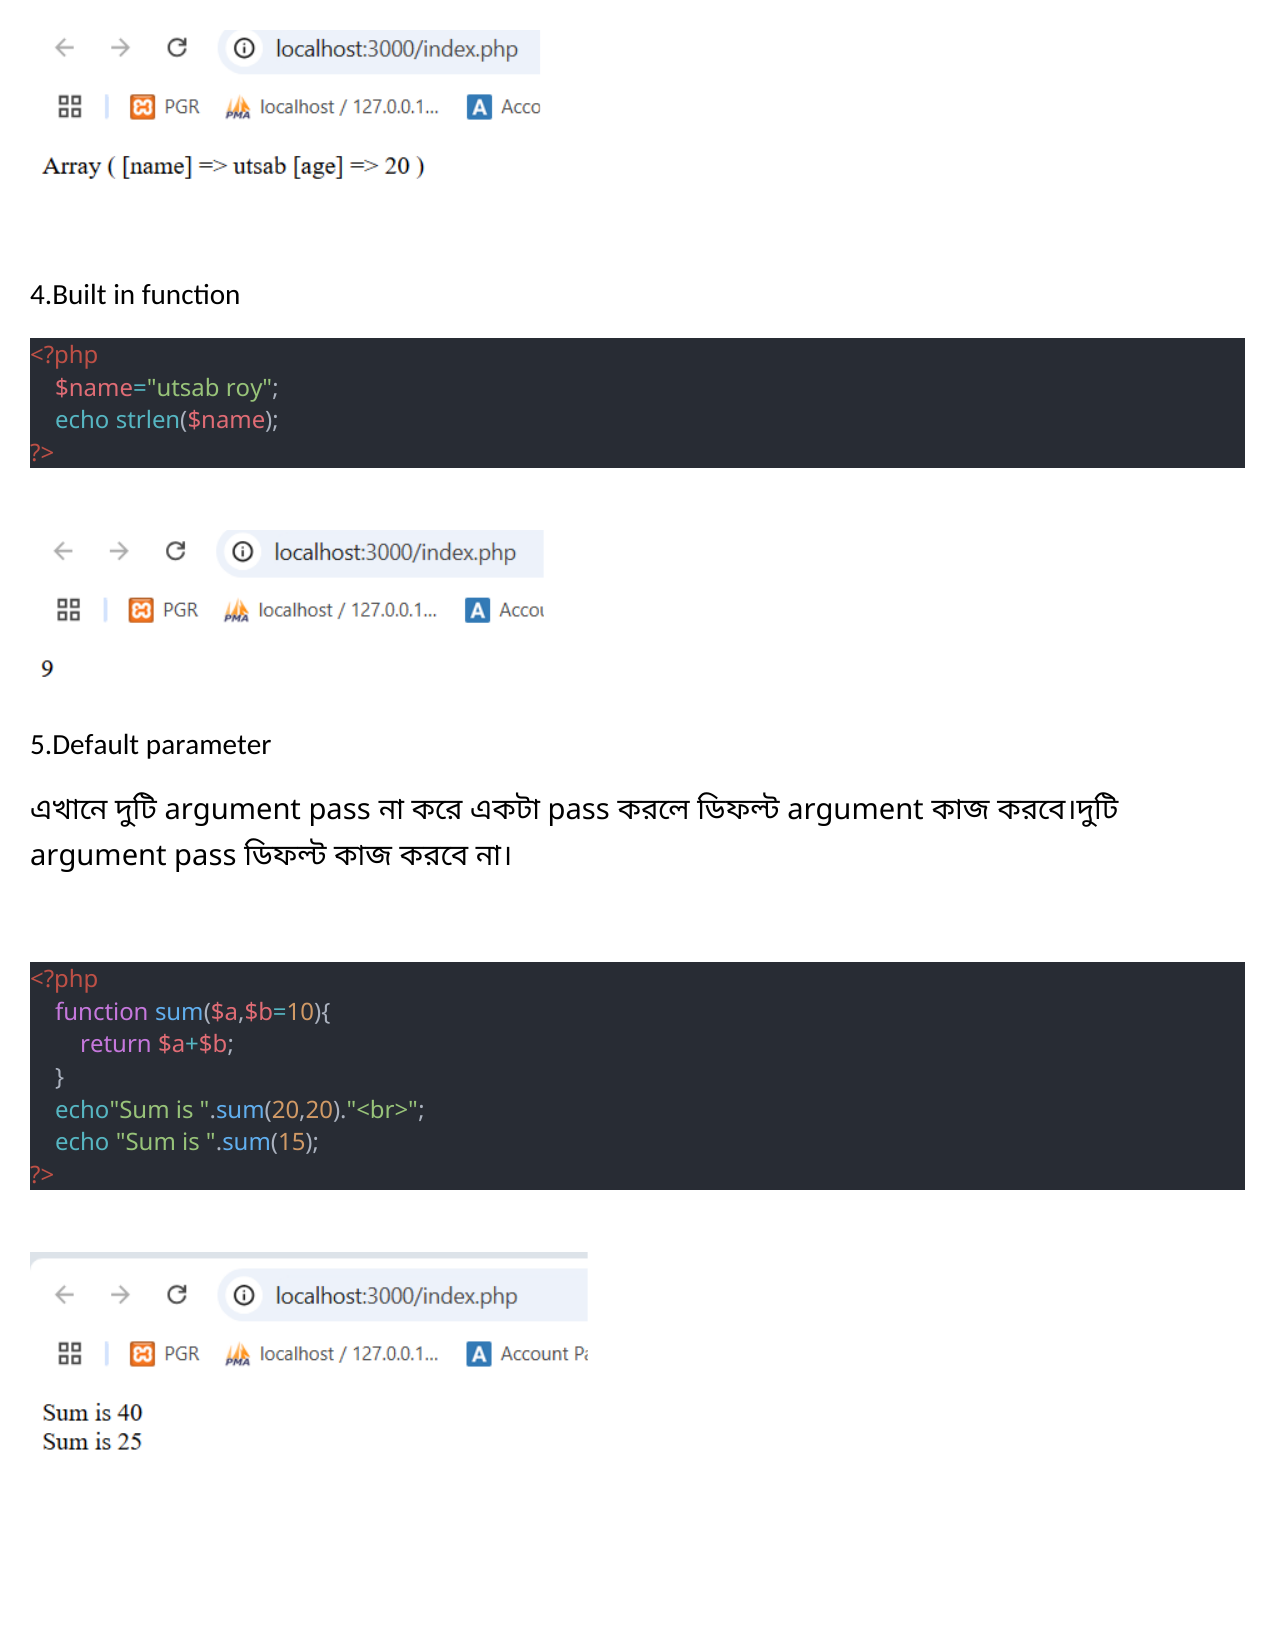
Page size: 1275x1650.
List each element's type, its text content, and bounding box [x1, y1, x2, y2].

text 5.Default parameter [30, 726, 1245, 762]
text ?> [30, 436, 1245, 468]
picture [30, 1252, 588, 1505]
picture [30, 30, 540, 252]
text function sum($a,$b=10){ [30, 995, 1245, 1027]
text echo "Sum is ".sum(15); [30, 1125, 1245, 1158]
picture [30, 530, 544, 702]
text ?> [30, 1158, 1245, 1190]
text echo"Sum is ".sum(20,20)."<br>"; [30, 1092, 1245, 1125]
text এখানে ‍দুটি argument pass না করে একটা pass করলে ডিফল্ট argument কাজ করবে।দুটি argument pass ডিফল্ট কাজ করবে না। [30, 788, 1245, 873]
text return $a+$b; [30, 1027, 1245, 1060]
text <?php [30, 338, 1245, 371]
text 4.Built in function [30, 276, 1245, 312]
text $name="utsab roy"; [30, 371, 1245, 403]
text } [30, 1060, 1245, 1092]
text <?php [30, 962, 1245, 995]
text echo strlen($name); [30, 403, 1245, 436]
